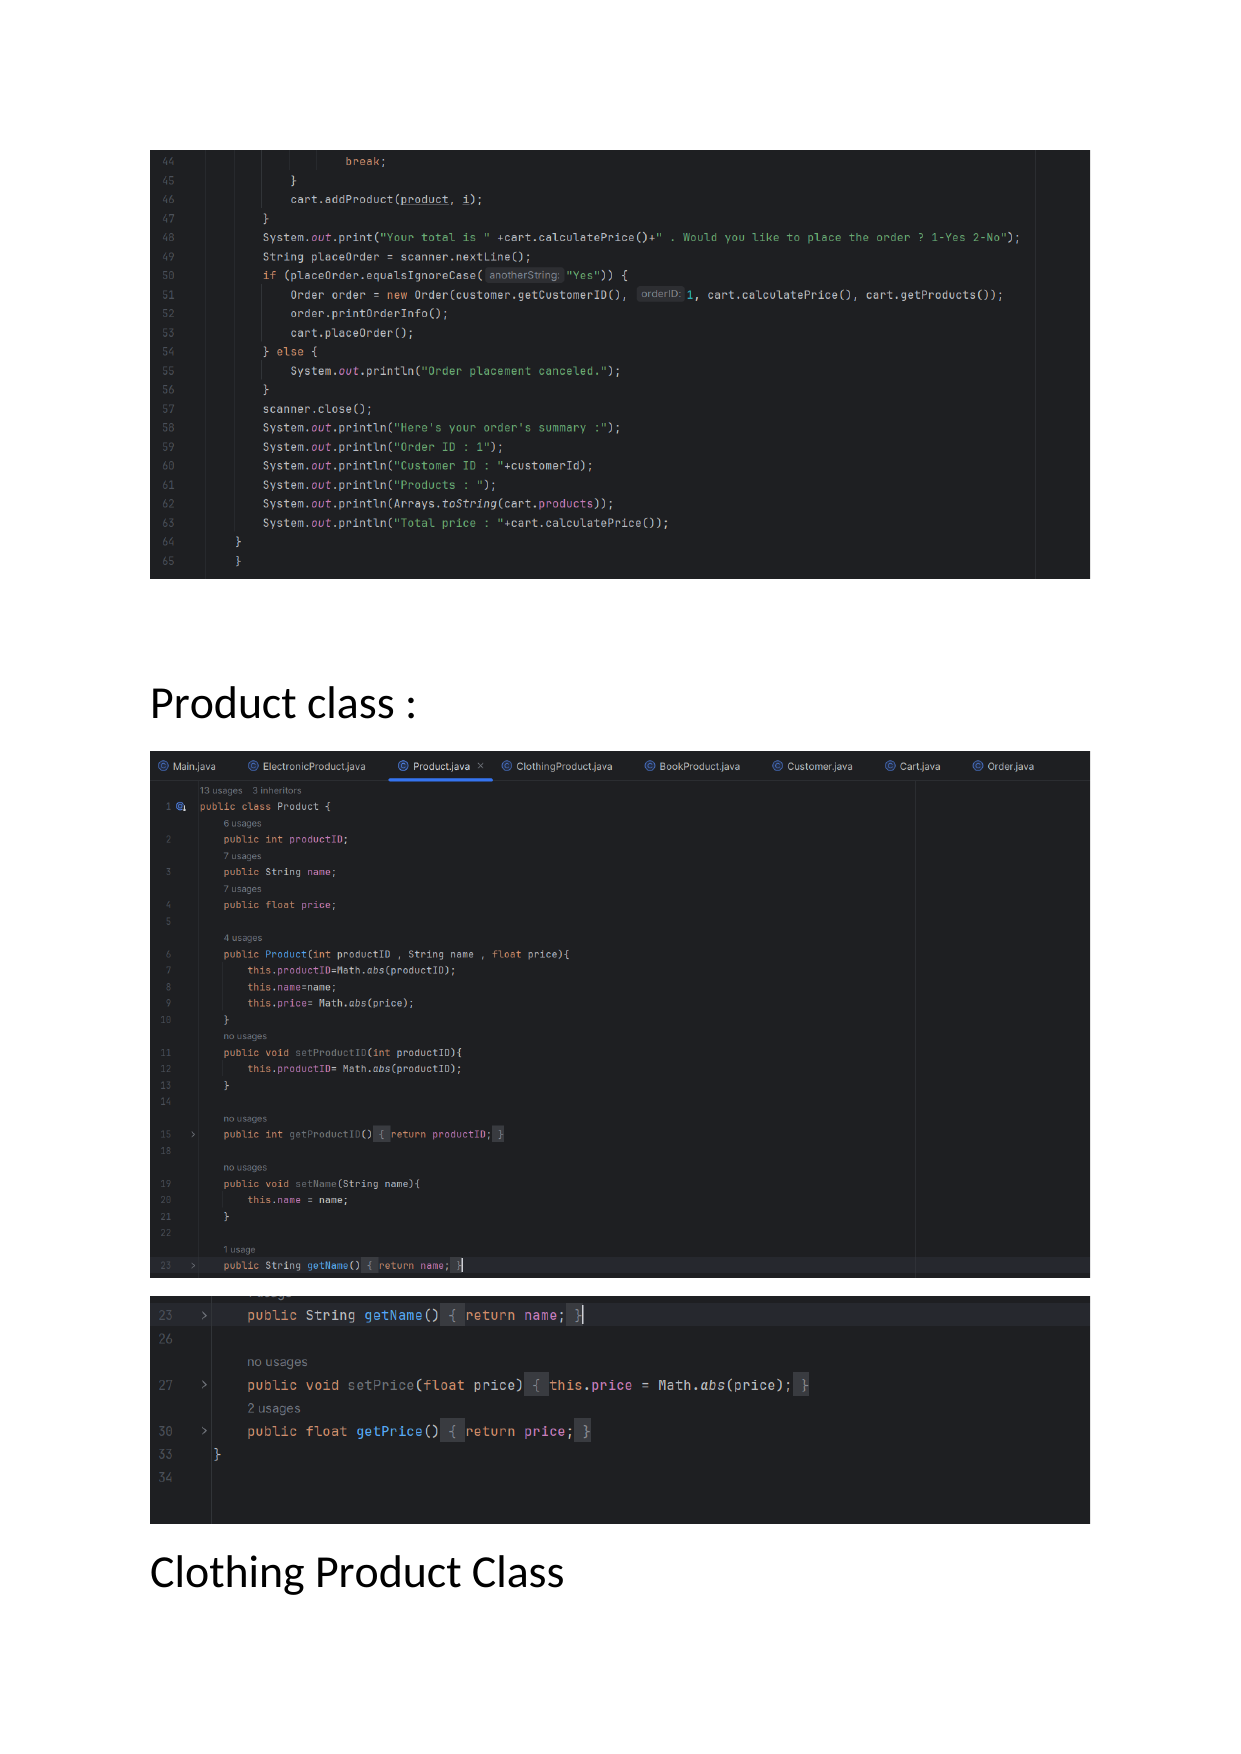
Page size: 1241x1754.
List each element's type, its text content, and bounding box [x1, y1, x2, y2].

picture [150, 1296, 1091, 1524]
picture [150, 150, 1091, 579]
text Product class : [150, 674, 1090, 730]
text Clothing Product Class [150, 1543, 1090, 1599]
picture [150, 751, 1091, 1278]
